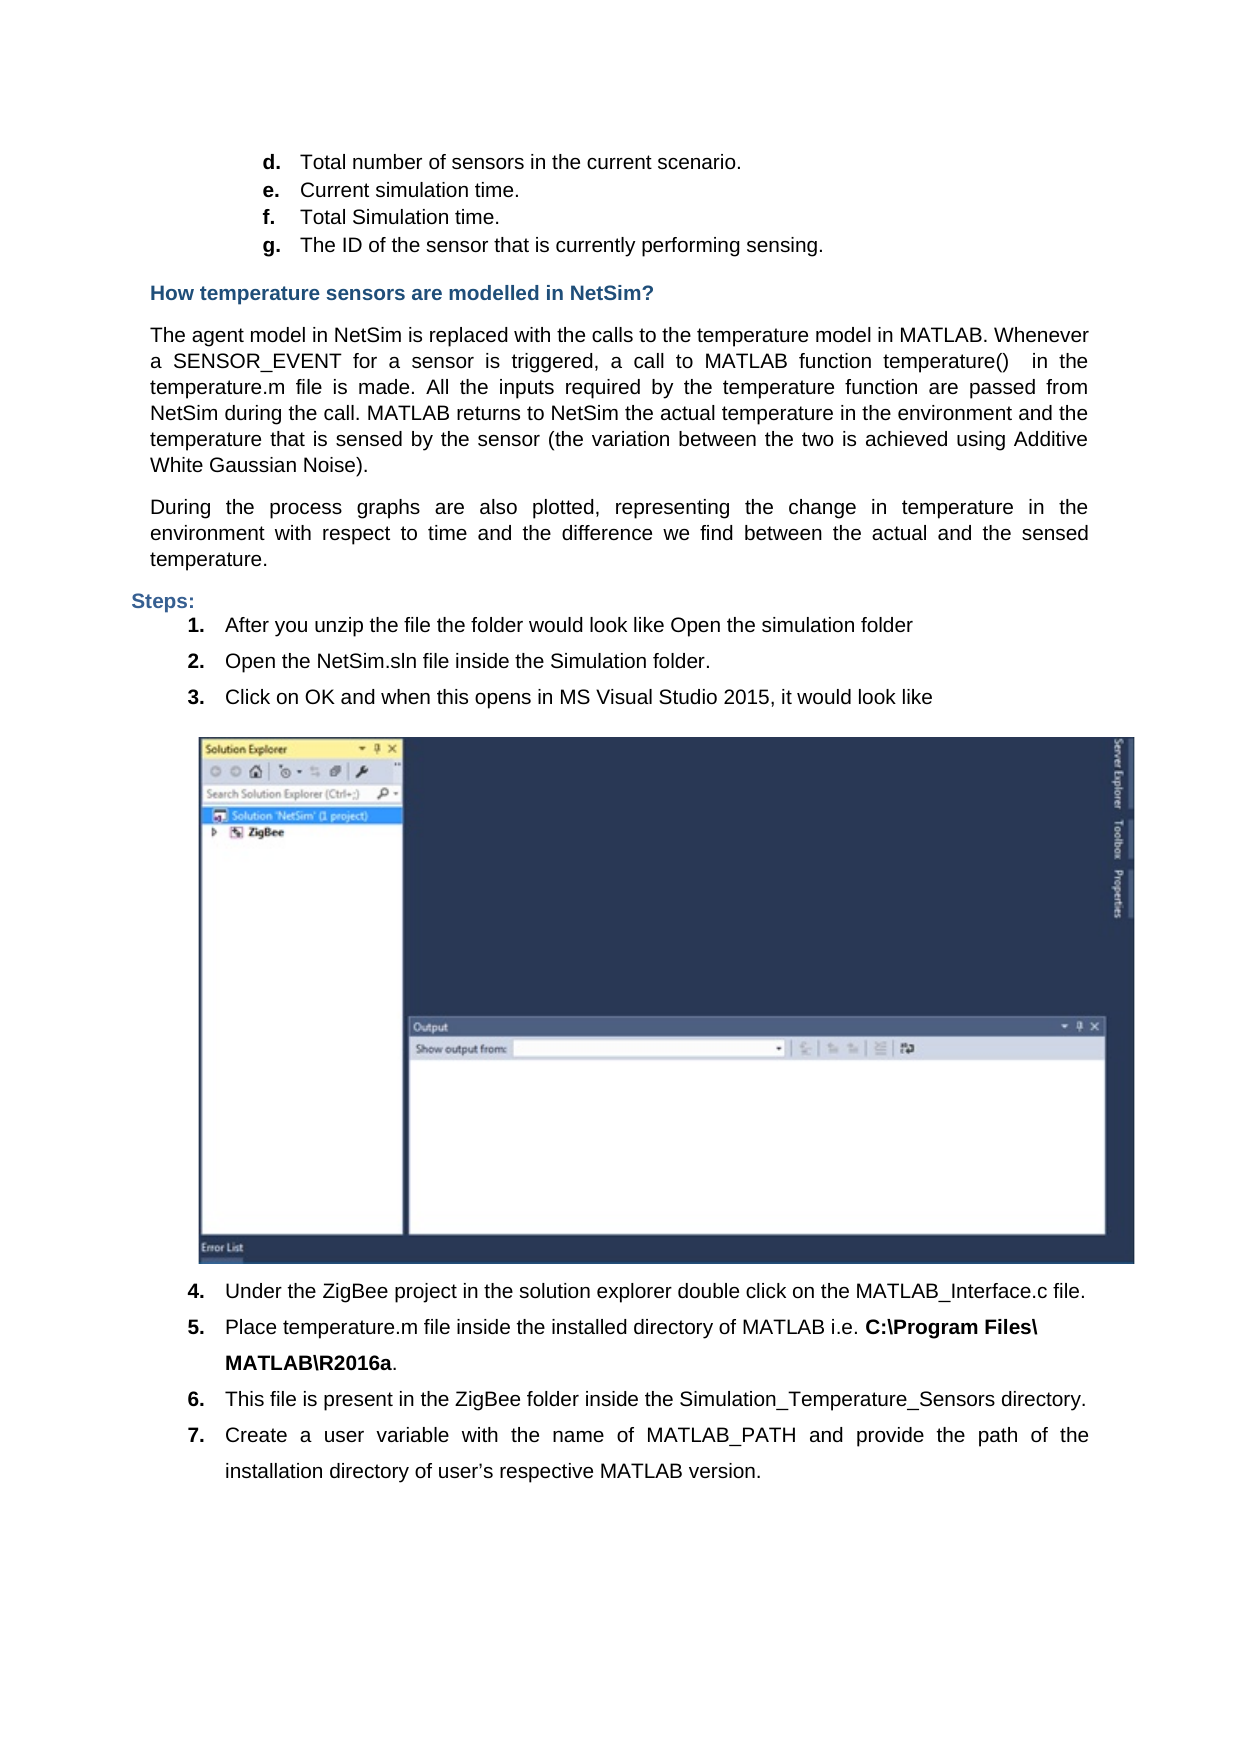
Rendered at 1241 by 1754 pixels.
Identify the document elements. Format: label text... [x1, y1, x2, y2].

list Current simulation time. [262, 177, 1090, 201]
picture [198, 737, 1135, 1264]
list Click on OK and when this opens in MS Visual Studio 2015, it would look like [187, 685, 1090, 709]
list After you unzip the file the folder would look like Open the simulation folder [187, 613, 1090, 637]
list Under the ZigBee project in the solution explorer double click on the MATLAB_Interface.c file. [187, 1279, 1090, 1303]
list Total Simulation time. [262, 205, 1090, 229]
list Place temperature.m file inside the installed directory of MATLAB i.e. C:\Program Files\MATLAB\R2016a. [187, 1315, 1090, 1375]
text The agent model in NetSim is replaced with the calls to the temperature model in MATLAB. Whenever a SENSOR_EVENT for a sensor is triggered, a call to MATLAB function temperature() in the temperature.m file is made. All the inputs required by the temperature function are passed from NetSim during the call. MATLAB returns to NetSim the actual temperature in the environment and the temperature that is sensed by the sensor (the variation between the two is achieved using Additive White Gaussian Noise). [150, 323, 1090, 476]
subtitle Steps: [131, 589, 1106, 613]
list Open the NetSim.sln file inside the Simulation folder. [187, 649, 1090, 673]
text How temperature sensors are modelled in NetSim? [150, 281, 1090, 305]
list Create a user variable with the name of MATLAB_PATH and provide the path of the installation directory of user’s respective MATLAB version. [187, 1423, 1090, 1483]
text During the process graphs are also plotted, representing the change in temperature in the environment with respect to time and the difference we find between the actual and the sensed temperature. [150, 495, 1090, 571]
list Total number of sensors in the current scenario. [262, 150, 1090, 174]
list This file is present in the ZigBee folder inside the Simulation_Temperature_Sensors directory. [187, 1387, 1090, 1411]
list The ID of the sensor that is currently performing sensing. [262, 232, 1090, 256]
